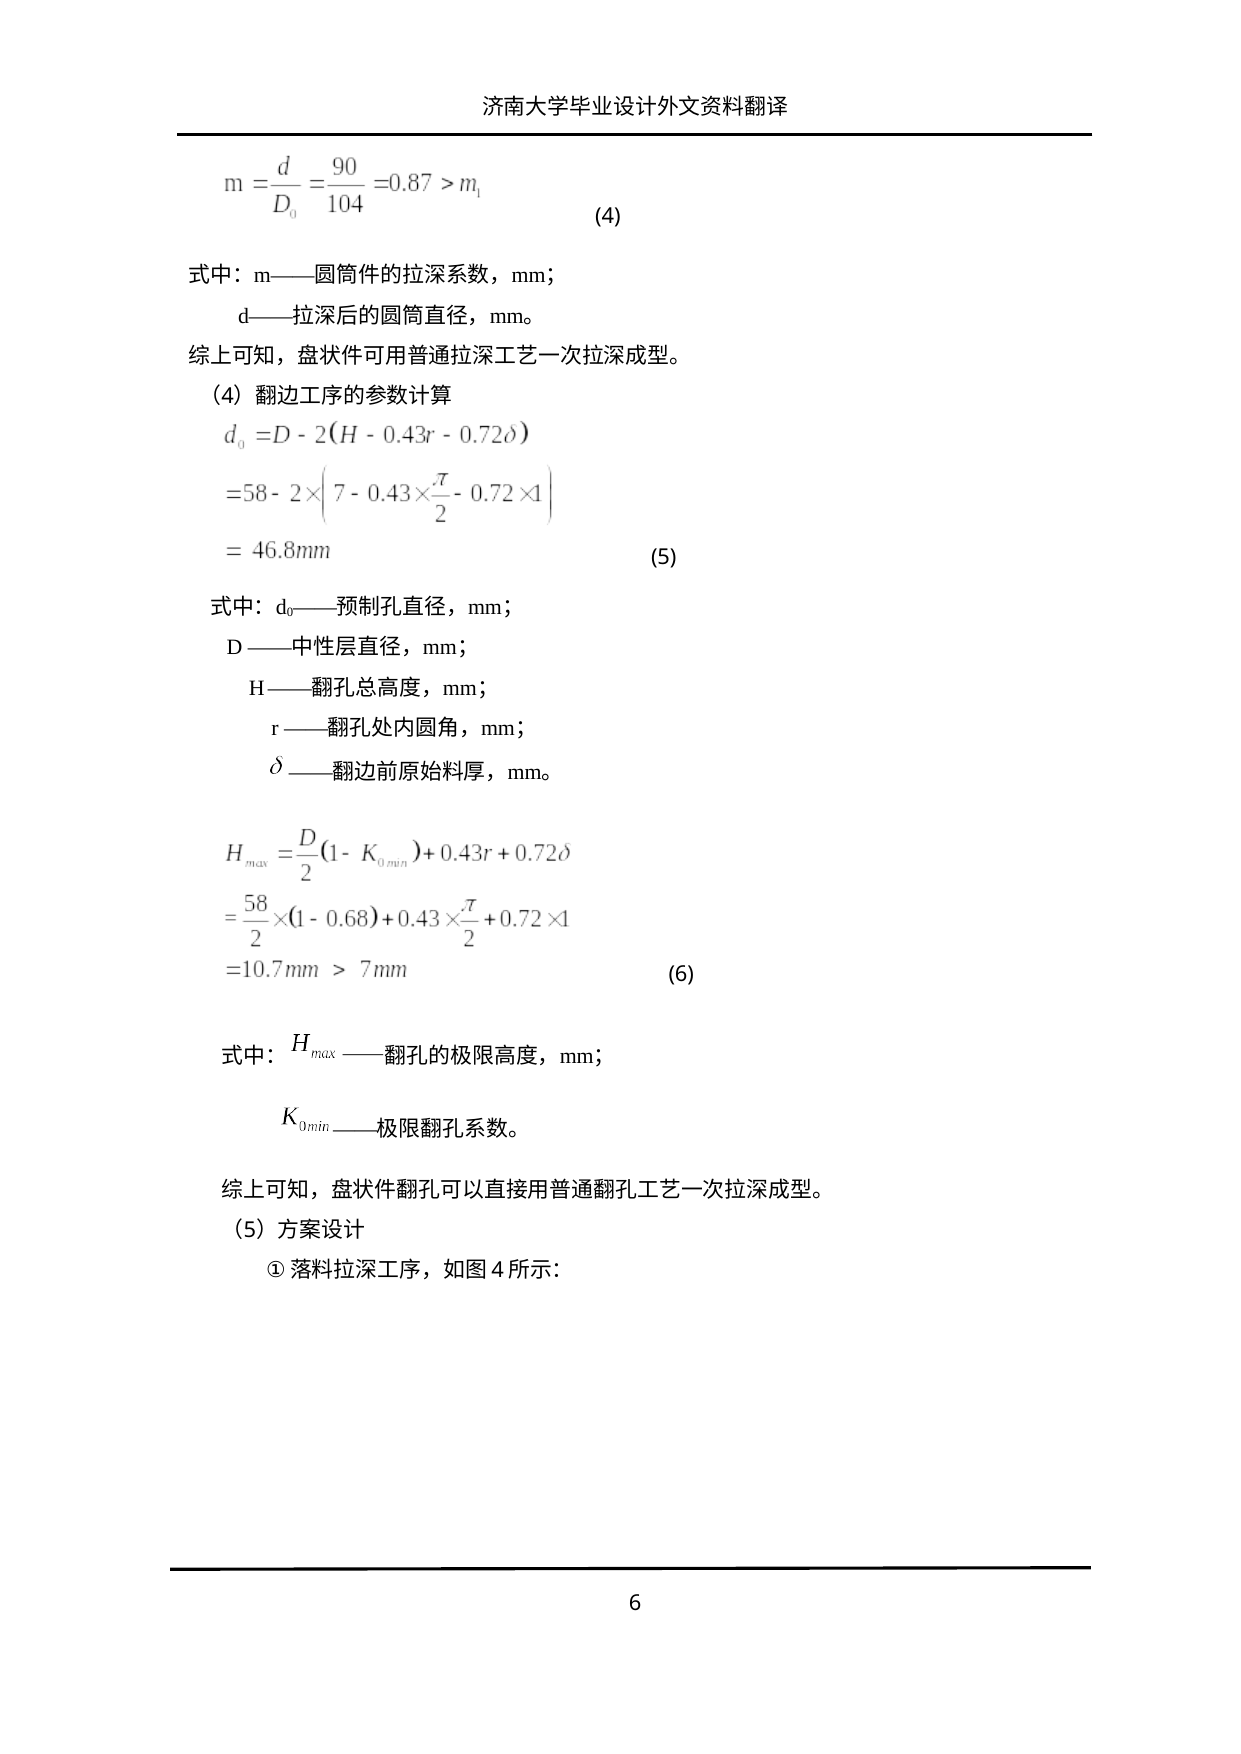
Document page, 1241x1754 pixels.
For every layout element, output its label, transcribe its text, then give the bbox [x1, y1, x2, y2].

text 综上可知，盘状件可用普通拉深工艺一次拉深成型。 [177, 338, 1092, 370]
text ——翻边前原始料厚，mm。 [177, 750, 1092, 815]
text ——极限翻孔系数。 [221, 1098, 1092, 1163]
text （4）翻边工序的参数计算 [177, 378, 1092, 411]
text 式中：d0——预制孔直径，mm； [177, 588, 1092, 621]
text 式中：——翻孔的极限高度，mm； [221, 1026, 1092, 1091]
text 式中：m——圆筒件的拉深系数，mm； [177, 257, 1092, 289]
text （5）方案设计 [177, 1212, 1092, 1244]
text ①落料拉深工序，如图4所示： [221, 1252, 1092, 1285]
text r ——翻孔处内圆角，mm； [177, 710, 1092, 742]
text 综上可知，盘状件翻孔可以直接用普通翻孔工艺一次拉深成型。 [177, 1171, 1092, 1204]
text (5) [221, 419, 1092, 581]
text (6) [221, 823, 1092, 1018]
text H ——翻孔总高度，mm； [177, 669, 1092, 702]
text D ——中性层直径，mm； [177, 629, 1092, 661]
text d——拉深后的圆筒直径，mm。 [177, 297, 1092, 330]
text (4) [177, 152, 1092, 249]
